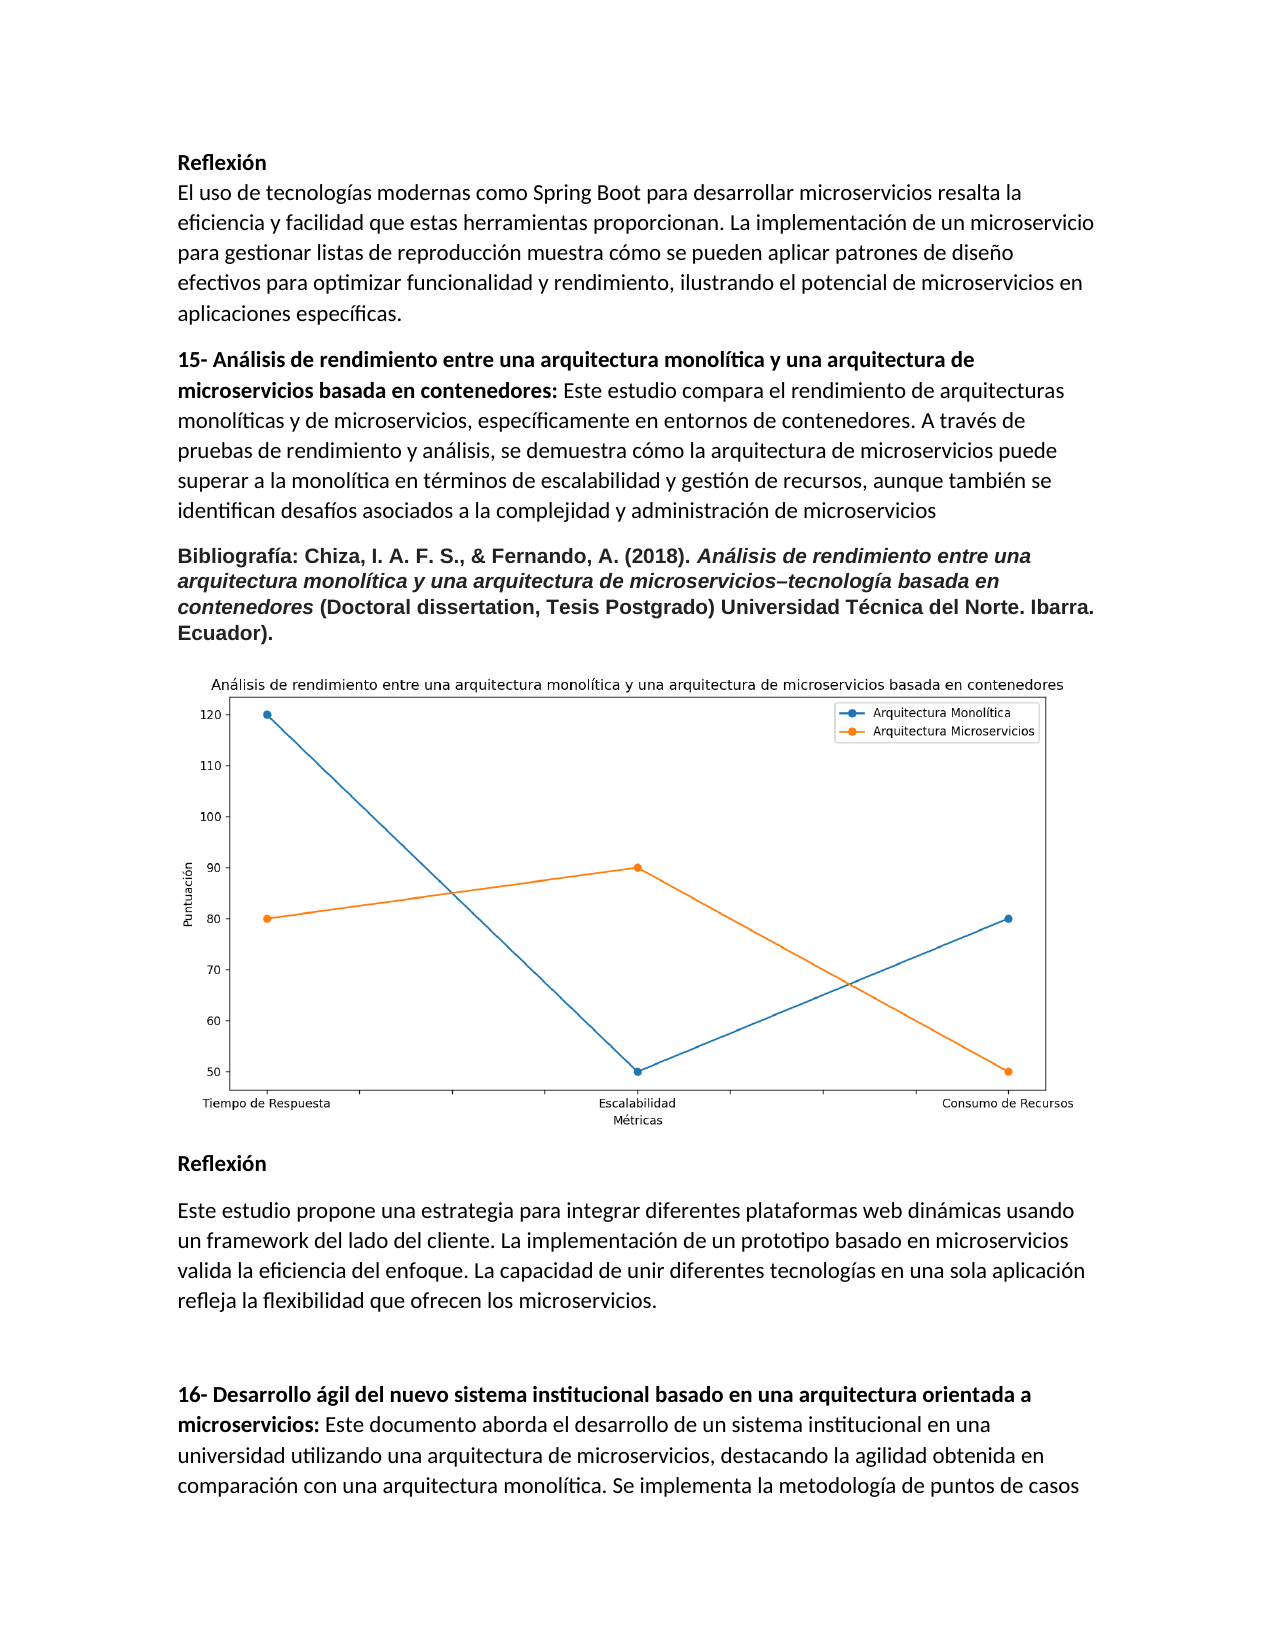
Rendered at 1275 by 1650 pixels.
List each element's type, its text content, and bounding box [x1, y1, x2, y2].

picture [177, 663, 1098, 1131]
text Bibliografía: Chiza, I. A. F. S., & Fernando, A. (2018). Análisis de rendimiento entre una arquitectura monolítica y una arquitectura de microservicios–tecnología basada en contenedores (Doctoral dissertation, Tesis Postgrado) Universidad Técnica del Norte. Ibarra. Ecuador). [177, 543, 1098, 645]
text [177, 1380, 1098, 1499]
text Este estudio propone una estrategia para integrar diferentes plataformas web dinámicas usando un framework del lado del cliente. La implementación de un prototipo basado en microservicios valida la eficiencia del enfoque. La capacidad de unir diferentes tecnologías en una sola aplicación refleja la flexibilidad que ofrecen los microservicios. [177, 1196, 1098, 1314]
text Reflexión [177, 1149, 1098, 1177]
text 15- Análisis de rendimiento entre una arquitectura monolítica y una arquitectura de microservicios basada en contenedores: Este estudio compara el rendimiento de arquitecturas monolíticas y de microservicios, específicamente en entornos de contenedores. A través de pruebas de rendimiento y análisis, se demuestra cómo la arquitectura de microservicios puede superar a la monolítica en términos de escalabilidad y gestión de recursos, aunque también se identifican desafíos asociados a la complejidad y administración de microservicios [177, 346, 1098, 524]
text Reflexión El uso de tecnologías modernas como Spring Boot para desarrollar microservicios resalta la eficiencia y facilidad que estas herramientas proporcionan. La implementación de un microservicio para gestionar listas de reproducción muestra cómo se pueden aplicar patrones de diseño efectivos para optimizar funcionalidad y rendimiento, ilustrando el potencial de microservicios en aplicaciones específicas. [177, 148, 1098, 327]
